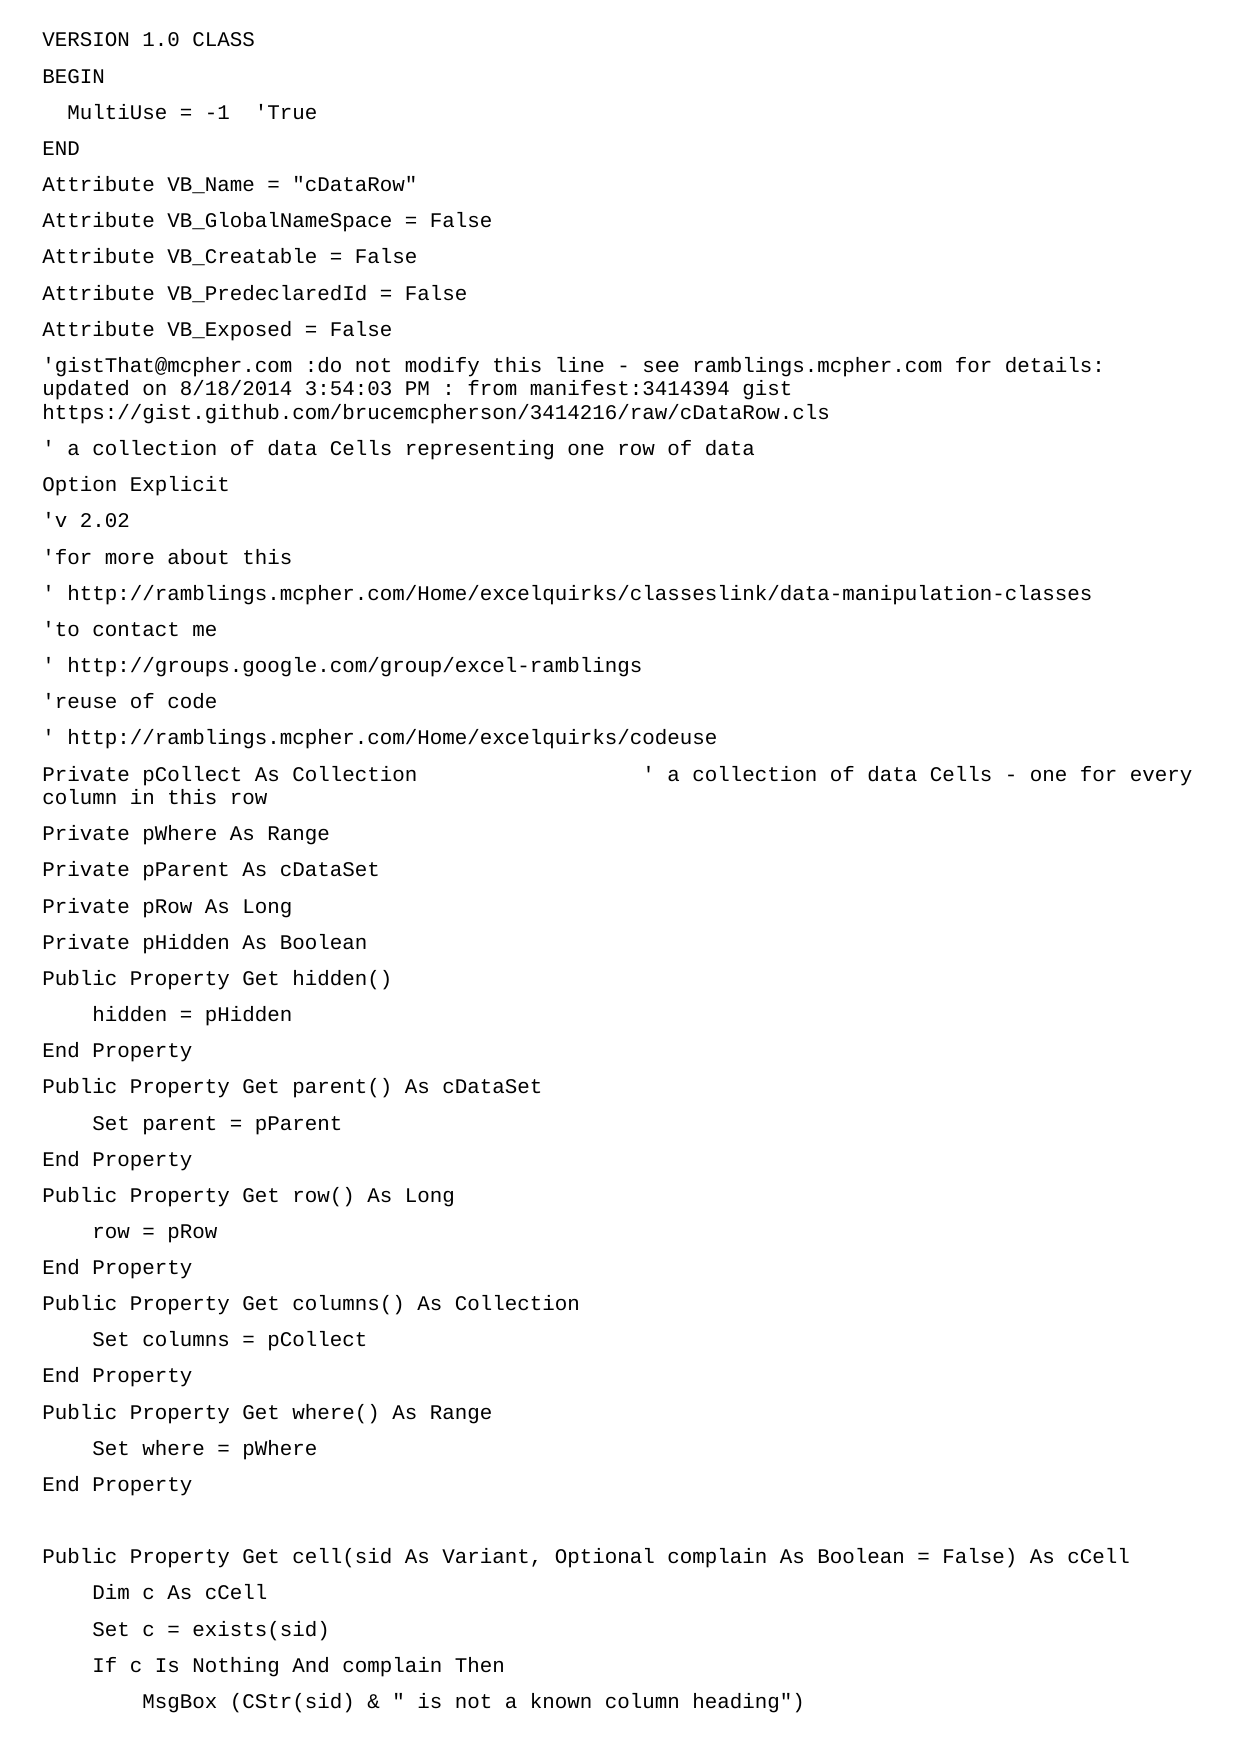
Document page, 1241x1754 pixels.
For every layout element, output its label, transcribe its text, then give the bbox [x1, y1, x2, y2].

text Private pWhere As Range [42, 823, 1198, 847]
text 'gistThat@mcpher.com :do not modify this line - see ramblings.mcpher.com for details: updated on 8/18/2014 3:54:03 PM : from manifest:3414394 gist https://gist.github.com/brucemcpherson/3414216/raw/cDataRow.cls [42, 355, 1198, 426]
text ' http://ramblings.mcpher.com/Home/excelquirks/classeslink/data-manipulation-classes [42, 583, 1198, 606]
text End Property [42, 1257, 1198, 1281]
text Attribute VB_PredeclaredId = False [42, 282, 1198, 306]
text If c Is Nothing And complain Then [42, 1655, 1198, 1678]
text Public Property Get hidden() [42, 968, 1198, 992]
text Set c = exists(sid) [42, 1618, 1198, 1642]
text Attribute VB_Exposed = False [42, 319, 1198, 342]
text MsgBox (CStr(sid) & " is not a known column heading") [42, 1691, 1198, 1714]
text BEGIN [42, 66, 1198, 89]
text End Property [42, 1040, 1198, 1064]
text Attribute VB_Name = "cDataRow" [42, 174, 1198, 198]
text Dim c As cCell [42, 1582, 1198, 1606]
text Attribute VB_Creatable = False [42, 246, 1198, 270]
text End Property [42, 1149, 1198, 1172]
text 'for more about this [42, 547, 1198, 570]
text Public Property Get cell(sid As Variant, Optional complain As Boolean = False) As cCell [42, 1546, 1198, 1570]
text Private pHidden As Boolean [42, 932, 1198, 955]
text Private pCollect As Collection ' a collection of data Cells - one for every column in this row [42, 763, 1198, 811]
text Public Property Get row() As Long [42, 1185, 1198, 1208]
text ' http://groups.google.com/group/excel-ramblings [42, 655, 1198, 679]
text End Property [42, 1474, 1198, 1498]
text Private pRow As Long [42, 896, 1198, 919]
text END [42, 138, 1198, 162]
text Public Property Get where() As Range [42, 1402, 1198, 1425]
text Private pParent As cDataSet [42, 859, 1198, 883]
text 'to contact me [42, 619, 1198, 643]
text Set columns = pCollect [42, 1329, 1198, 1353]
text VERSION 1.0 CLASS [42, 29, 1198, 53]
text Set where = pWhere [42, 1438, 1198, 1461]
text ' http://ramblings.mcpher.com/Home/excelquirks/codeuse [42, 727, 1198, 751]
text hidden = pHidden [42, 1004, 1198, 1028]
text Attribute VB_GlobalNameSpace = False [42, 210, 1198, 234]
text Set parent = pParent [42, 1112, 1198, 1136]
text Option Explicit [42, 474, 1198, 498]
text Public Property Get columns() As Collection [42, 1293, 1198, 1317]
text row = pRow [42, 1221, 1198, 1244]
text MultiUse = -1 'True [42, 102, 1198, 125]
text 'reuse of code [42, 691, 1198, 715]
text End Property [42, 1366, 1198, 1389]
text ' a collection of data Cells representing one row of data [42, 438, 1198, 462]
text Public Property Get parent() As cDataSet [42, 1076, 1198, 1100]
text 'v 2.02 [42, 511, 1198, 534]
